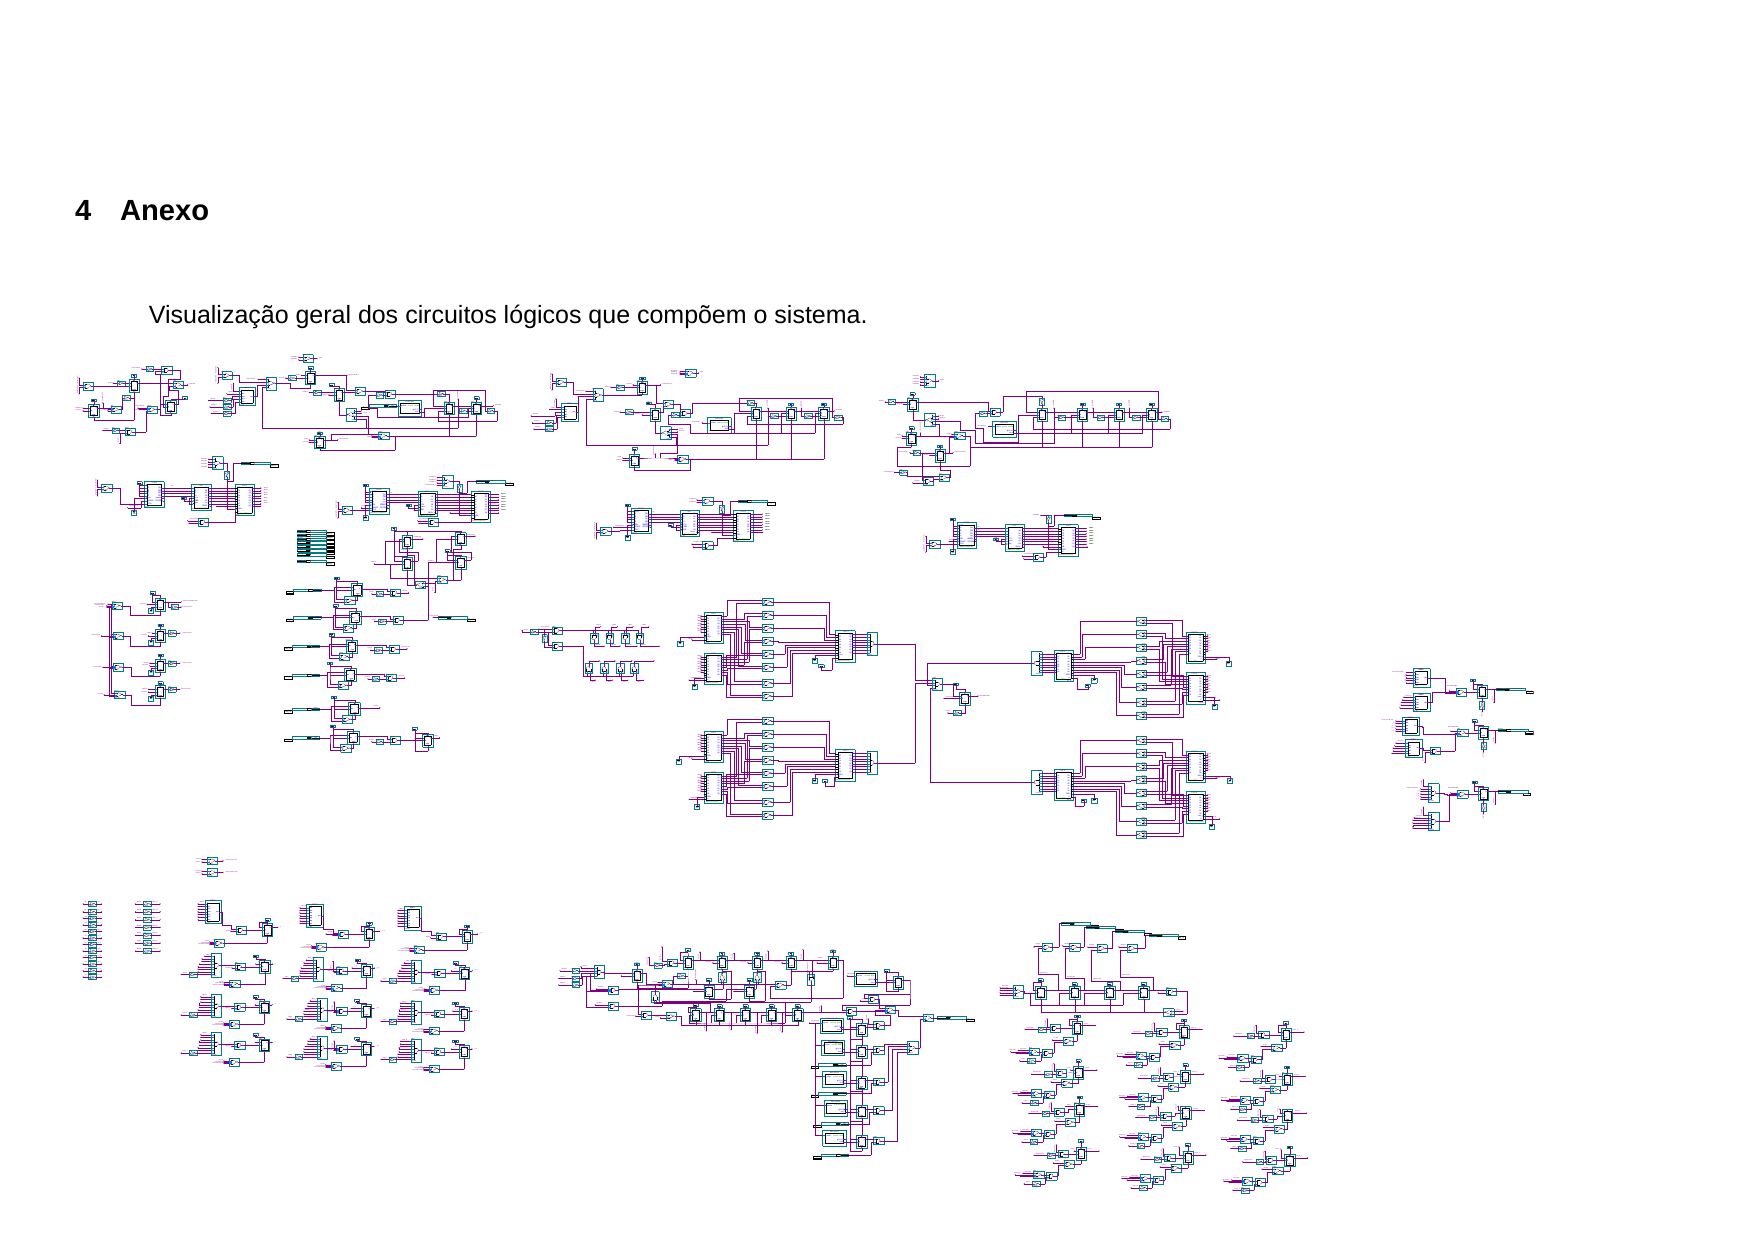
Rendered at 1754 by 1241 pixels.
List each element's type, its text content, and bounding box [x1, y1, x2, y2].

subtitle Anexo [75, 193, 1679, 227]
text Visualização geral dos circuitos lógicos que compõem o sistema. [149, 300, 1679, 328]
